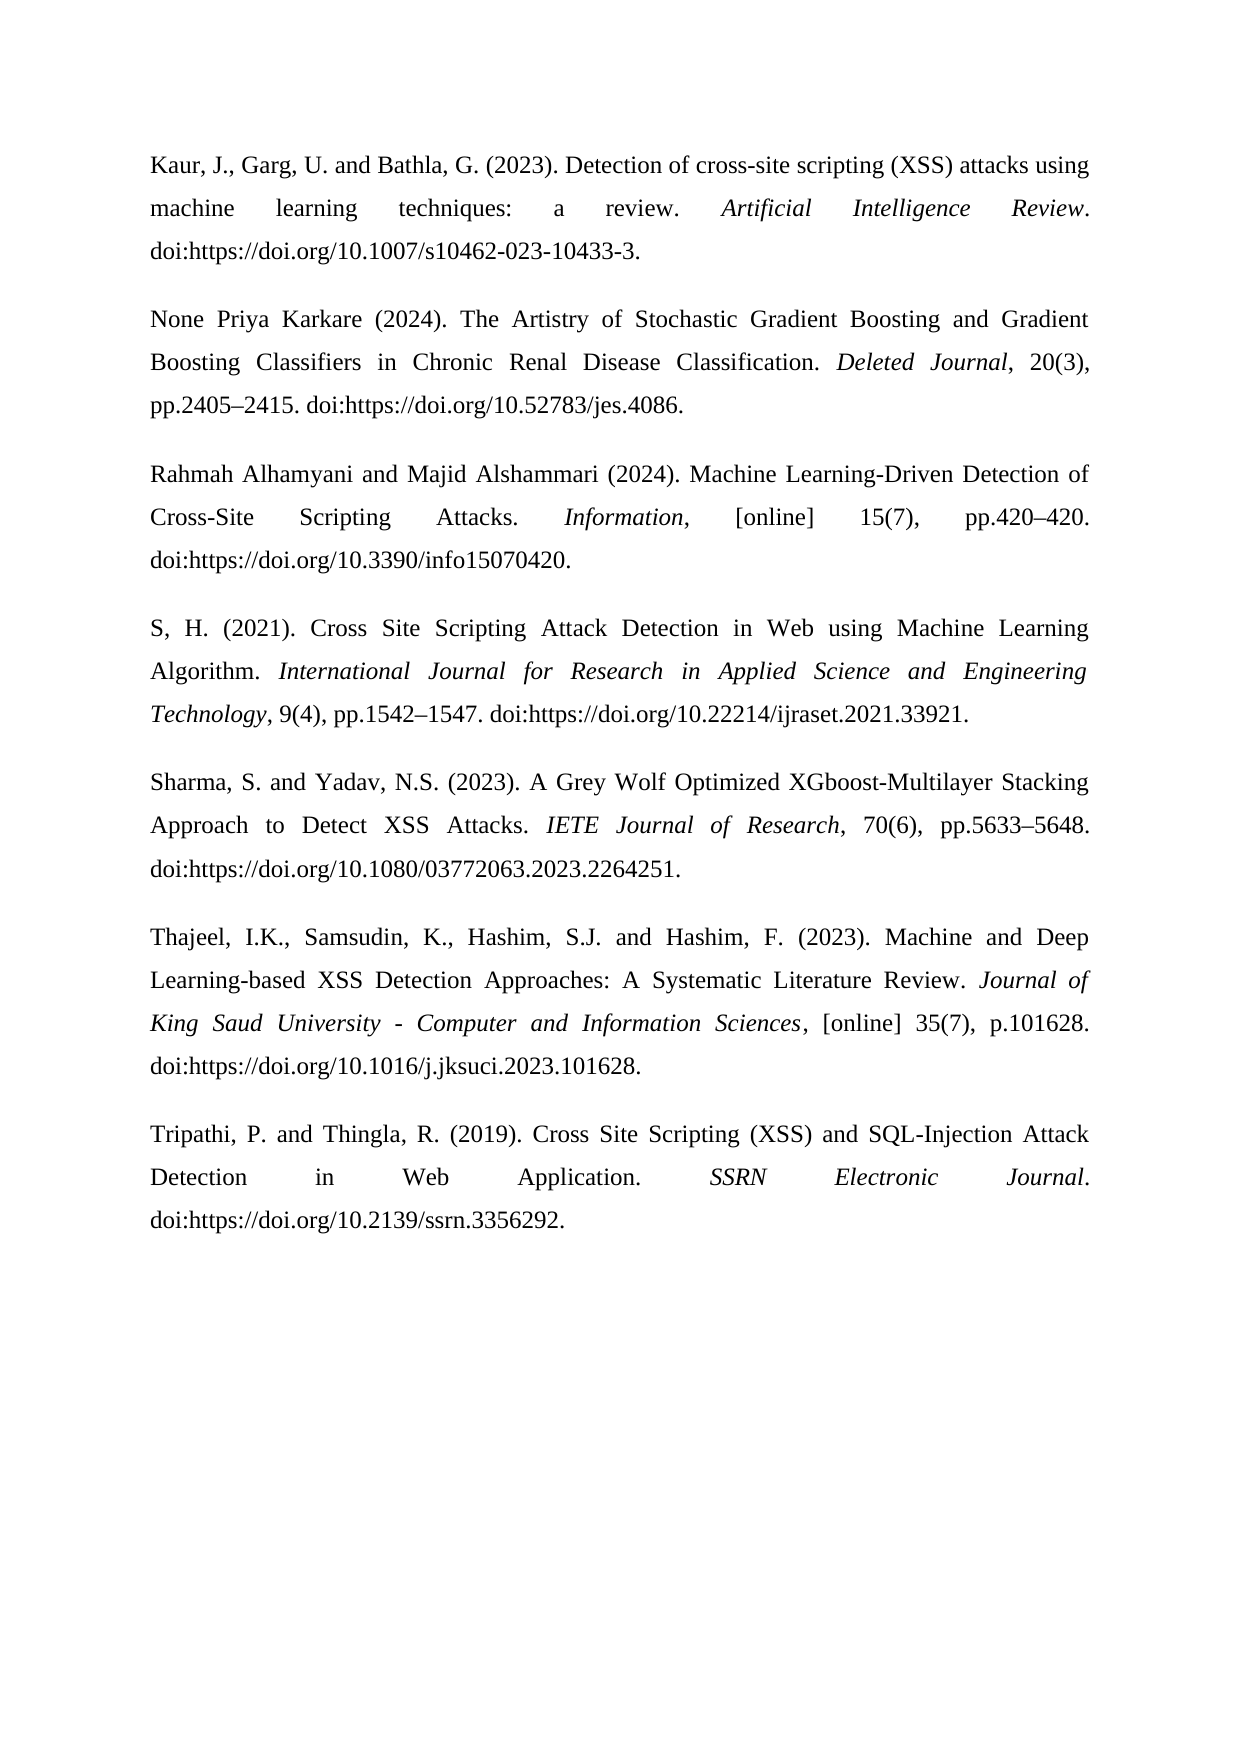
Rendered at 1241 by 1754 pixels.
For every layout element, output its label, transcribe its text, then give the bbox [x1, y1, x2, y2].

text Kaur, J., Garg, U. and Bathla, G. (2023). Detection of cross-site scripting (XSS) attacks using machine learning techniques: a review. Artificial Intelligence Review. doi:https://doi.org/10.1007/s10462-023-10433-3. [150, 150, 1090, 265]
text Sharma, S. and Yadav, N.S. (2023). A Grey Wolf Optimized XGboost-Multilayer Stacking Approach to Detect XSS Attacks. IETE Journal of Research, 70(6), pp.5633–5648. doi:https://doi.org/10.1080/03772063.2023.2264251. [150, 767, 1090, 882]
text Thajeel, I.K., Samsudin, K., Hashim, S.J. and Hashim, F. (2023). Machine and Deep Learning-based XSS Detection Approaches: A Systematic Literature Review. Journal of King Saud University - Computer and Information Sciences, [online] 35(7), p.101628. doi:https://doi.org/10.1016/j.jksuci.2023.101628. [150, 922, 1090, 1080]
text Rahmah Alhamyani and Majid Alshammari (2024). Machine Learning-Driven Detection of Cross-Site Scripting Attacks. Information, [online] 15(7), pp.420–420. doi:https://doi.org/10.3390/info15070420. [150, 459, 1090, 574]
text S, H. (2021). Cross Site Scripting Attack Detection in Web using Machine Learning Algorithm. International Journal for Research in Applied Science and Engineering Technology, 9(4), pp.1542–1547. doi:https://doi.org/10.22214/ijraset.2021.33921. [150, 613, 1090, 728]
text None Priya Karkare (2024). The Artistry of Stochastic Gradient Boosting and Gradient Boosting Classifiers in Chronic Renal Disease Classification. Deleted Journal, 20(3), pp.2405–2415. doi:https://doi.org/10.52783/jes.4086. [150, 304, 1090, 419]
text Tripathi, P. and Thingla, R. (2019). Cross Site Scripting (XSS) and SQL-Injection Attack Detection in Web Application. SSRN Electronic Journal. doi:https://doi.org/10.2139/ssrn.3356292. [150, 1119, 1090, 1234]
